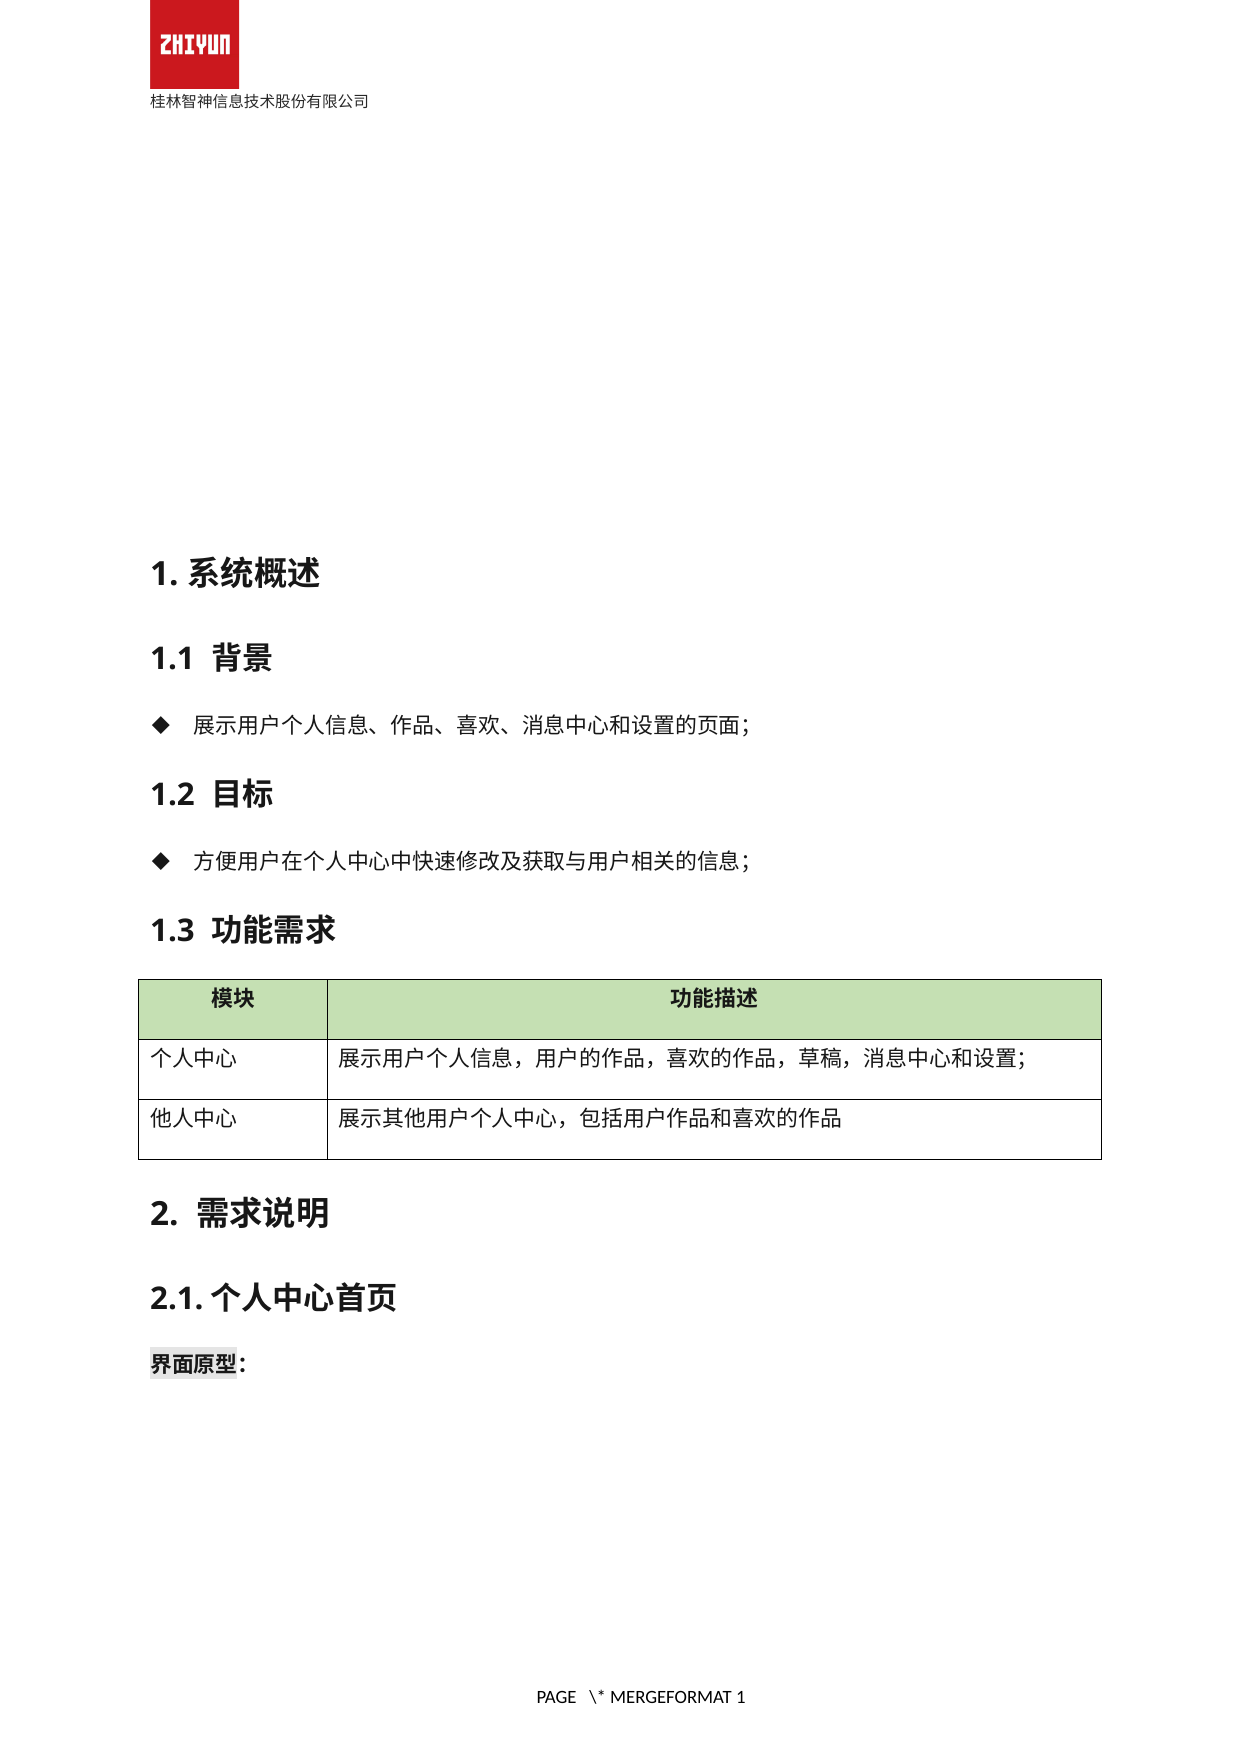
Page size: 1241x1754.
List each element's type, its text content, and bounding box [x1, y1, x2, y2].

subtitle 1.2 目标 [150, 758, 1090, 826]
subtitle 个人中心首页 [150, 1262, 1090, 1330]
table_cell 展示其他用户个人中心，包括用户作品和喜欢的作品 [328, 1100, 1101, 1159]
subtitle 1.3 功能需求 [150, 894, 1090, 962]
list 展示用户个人信息、作品、喜欢、消息中心和设置的页面； [150, 707, 1090, 741]
table_cell 展示用户个人信息，用户的作品，喜欢的作品，草稿，消息中心和设置； [328, 1040, 1101, 1099]
text 界面原型： [237, 1347, 1090, 1379]
subtitle 需求说明 [150, 1177, 1090, 1245]
picture [150, 0, 240, 89]
table_header 功能描述 [328, 980, 1101, 1039]
subtitle 1.1 背景 [150, 622, 1090, 690]
subtitle 1. 系统概述 [150, 537, 1090, 605]
table_cell 个人中心 [139, 1040, 327, 1099]
list 方便用户在个人中心中快速修改及获取与用户相关的信息； [150, 843, 1090, 877]
table_header 模块 [139, 980, 327, 1039]
table_cell 他人中心 [139, 1100, 327, 1159]
